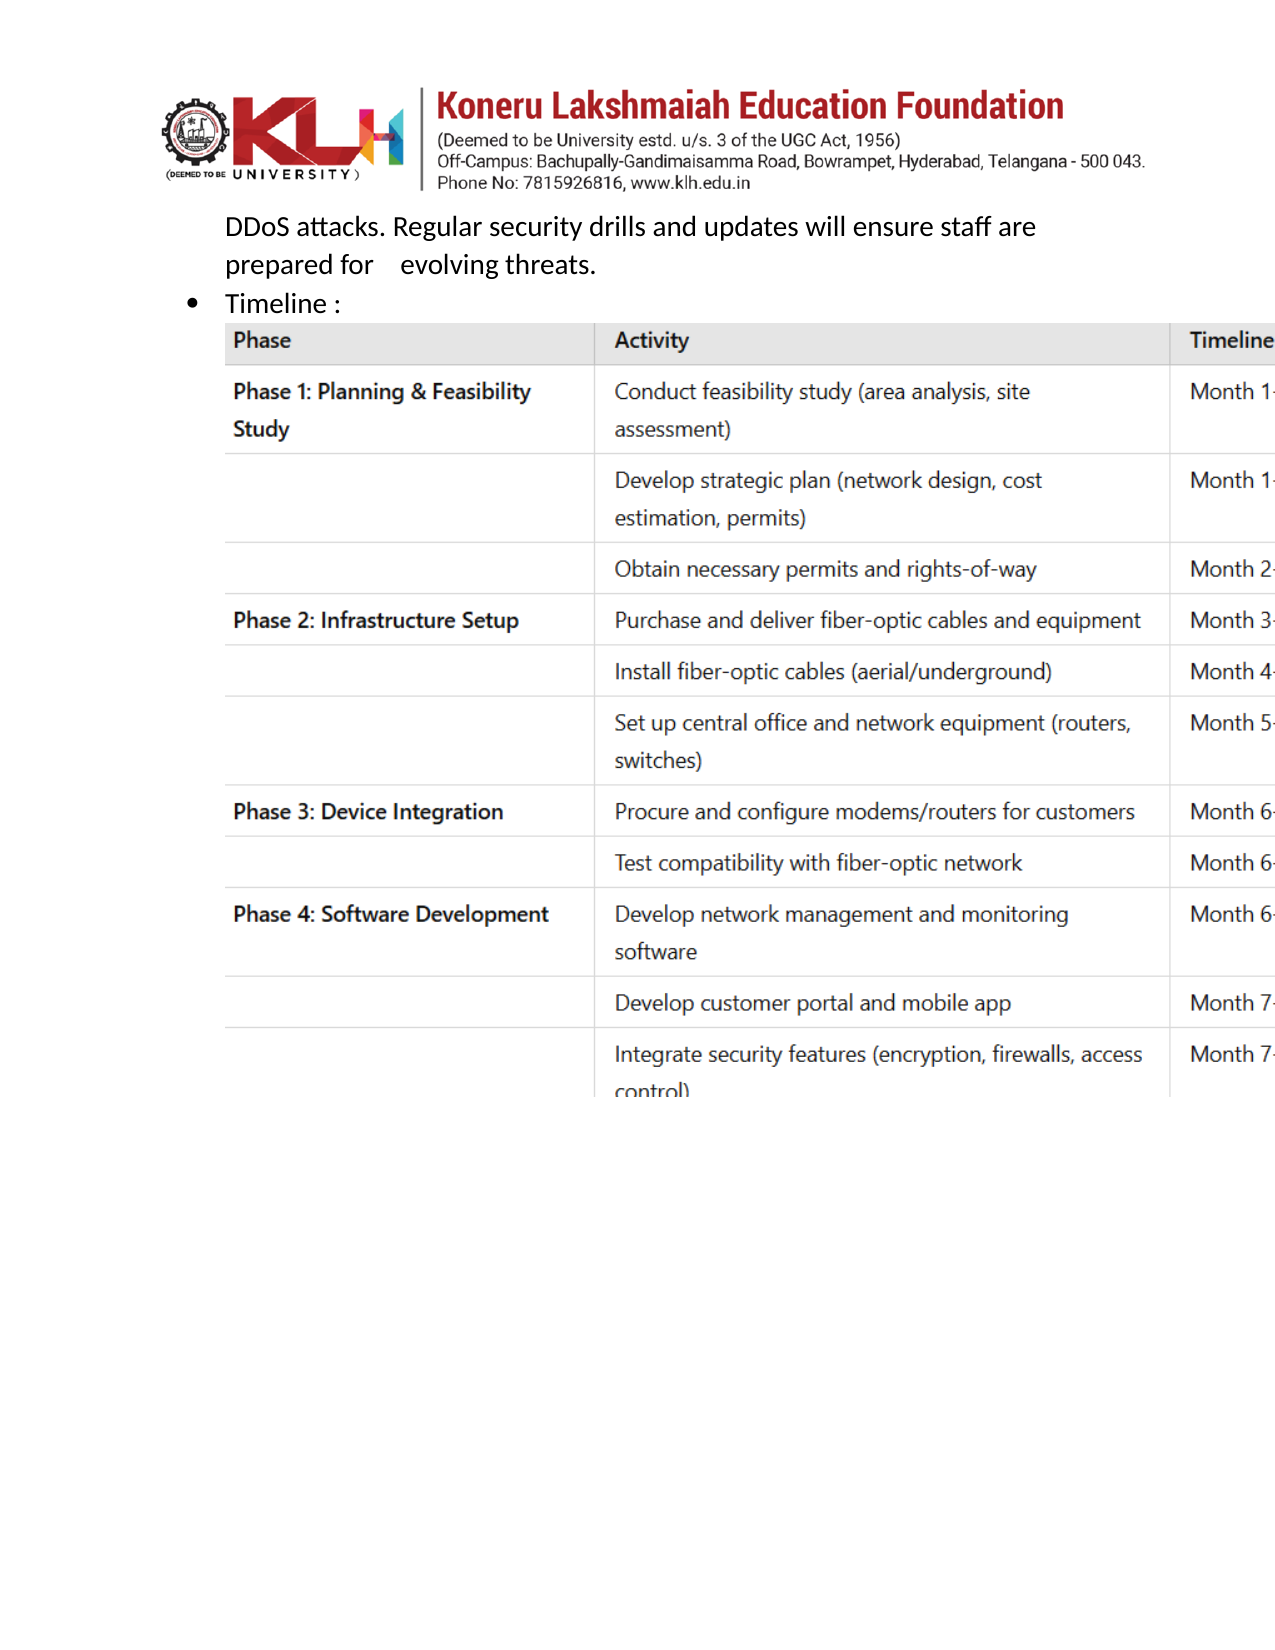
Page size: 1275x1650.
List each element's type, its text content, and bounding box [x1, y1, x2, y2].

picture [225, 323, 1275, 1097]
picture [150, 75, 1169, 208]
list Timeline : [187, 285, 1125, 321]
